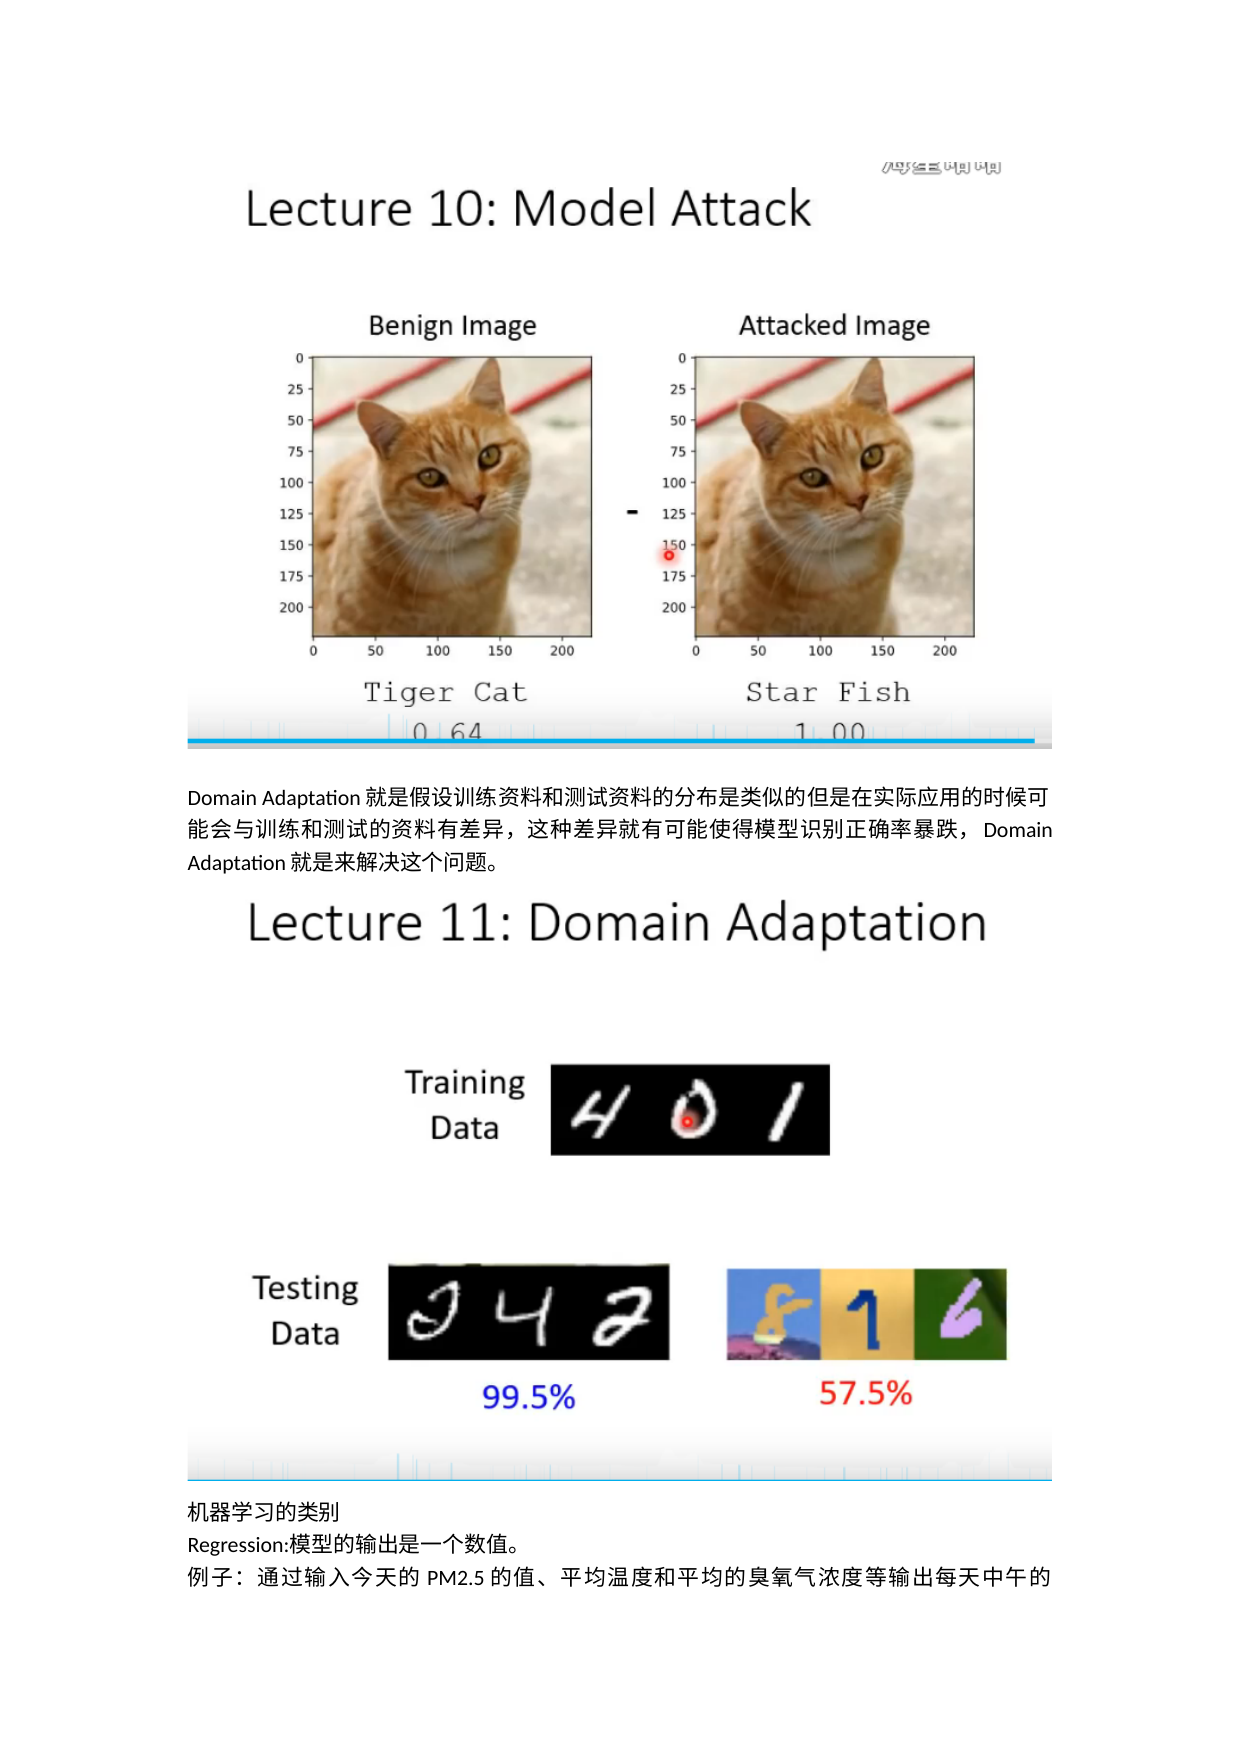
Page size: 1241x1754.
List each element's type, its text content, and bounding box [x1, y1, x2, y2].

text Regression:模型的输出是一个数值。 [187, 1527, 1053, 1559]
picture [187, 162, 1052, 749]
picture [187, 877, 1052, 1479]
text 例子：通过输入今天的PM2.5的值、平均温度和平均的臭氧气浓度等输出每天中午的MP2.5的值，找这个函数的任务就叫做Regression。 [187, 1559, 1053, 1592]
text Domain Adaptation就是假设训练资料和测试资料的分布是类似的但是在实际应用的时候可能会与训练和测试的资料有差异，这种差异就有可能使得模型识别正确率暴跌，Domain Adaptation就是来解决这个问题。 [187, 779, 1053, 877]
text 机器学习的类别 [187, 1494, 1053, 1527]
